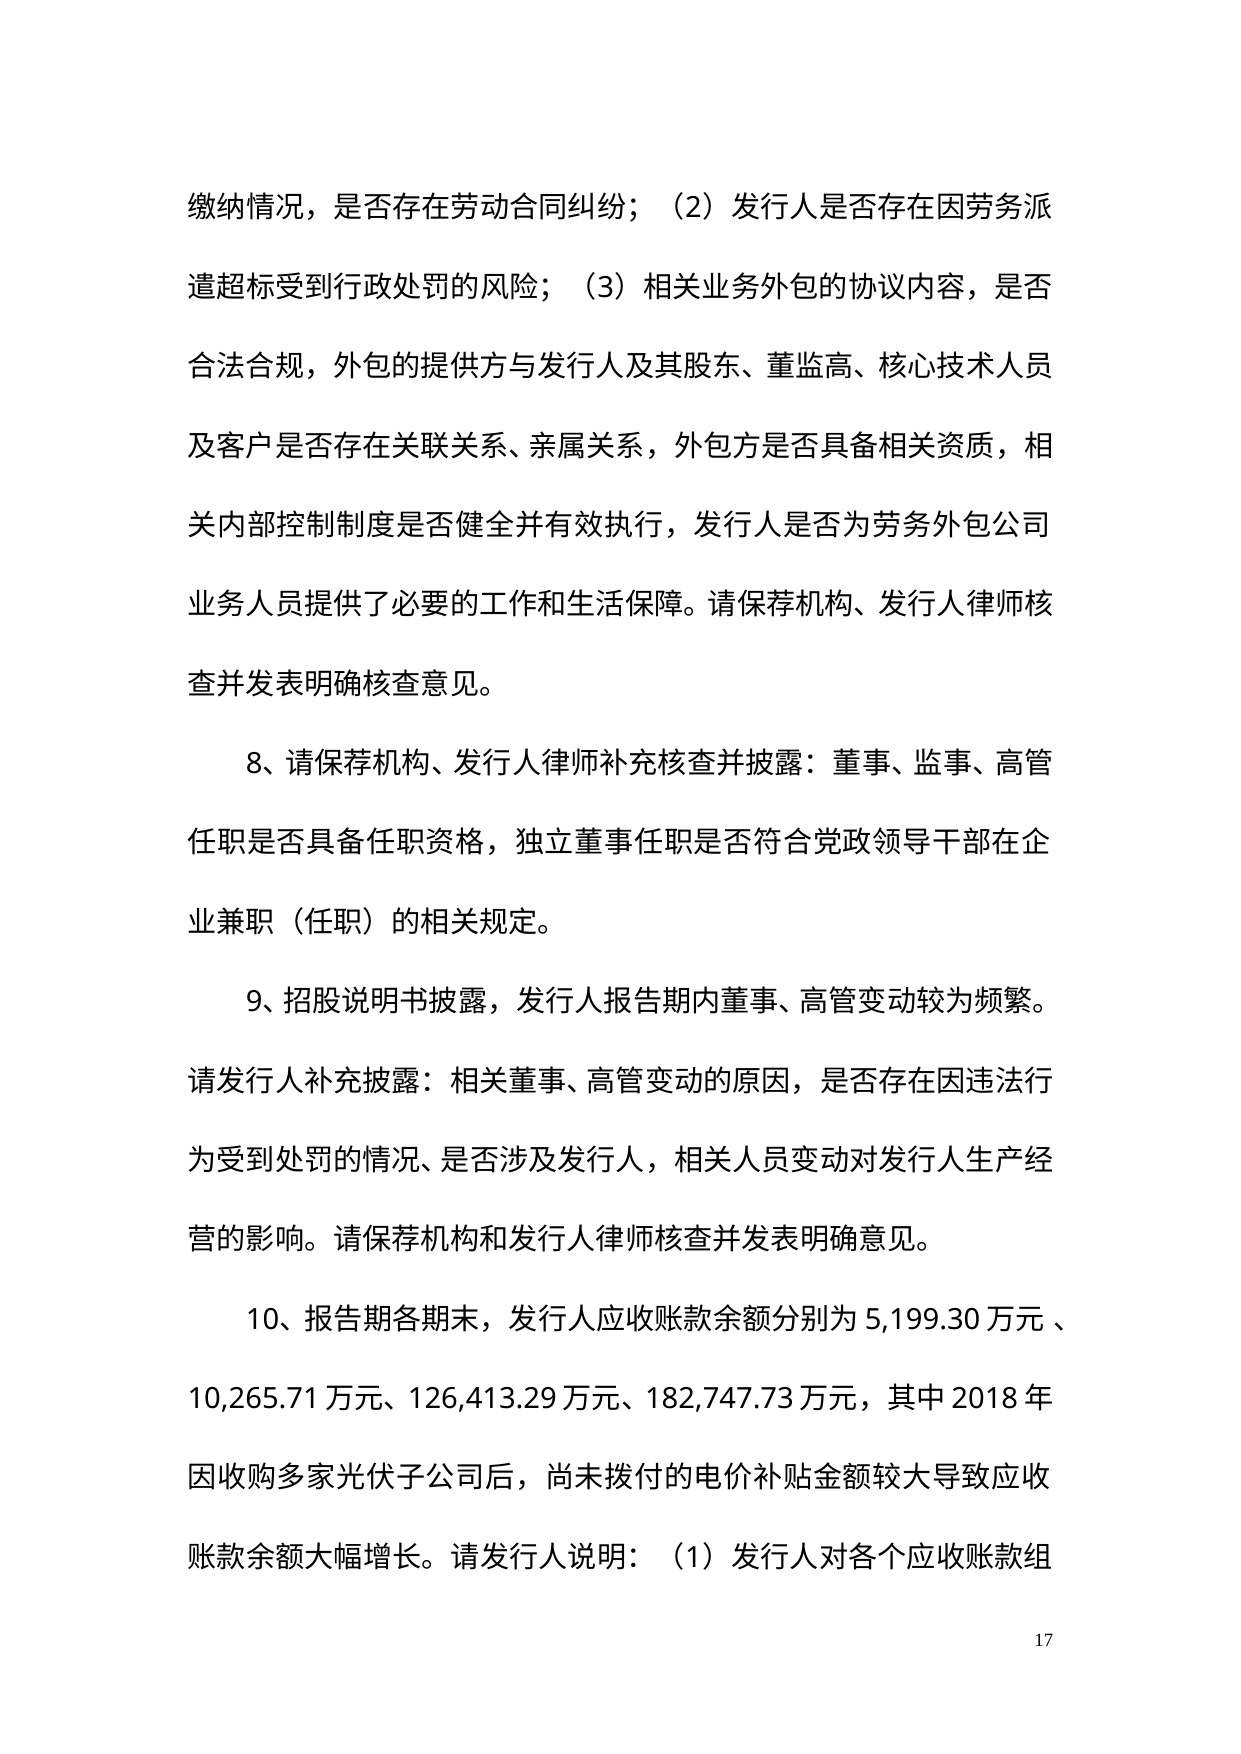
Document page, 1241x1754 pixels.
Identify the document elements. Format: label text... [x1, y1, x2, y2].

text 7、招股说明书披露，报告期内发行人曾存在劳务派遣超标的问题，已通过将食堂、车辆驾驶、安保服务业务整体外包方式进行规范。请发行人补充披露：（1）劳务派遣员工的各项社会保险及公积金的缴纳情况，是否存在劳动合同纠纷；（2）发行人是否存在因劳务派遣超标受到行政处罚的风险；（3）相关业务外包的协议内容，是否合法合规，外包的提供方与发行人及其股东、董监高、核心技术人员及客户是否存在关联关系、亲属关系，外包方是否具备相关资质，相关内部控制制度是否健全并有效执行，发行人是否为劳务外包公司业务人员提供了必要的工作和生活保障。请保荐机构、发行人律师核查并发表明确核查意见。 [187, 404, 1053, 1197]
text 6、请保荐机构、发行人律师核查发行人安全生产管理制度的有效性和执行情况，报告期内发行人是否发生过安全生产事故，发行人在安全生产方面是否存在违法违规行为，并发表明确意见。 [187, 166, 1053, 404]
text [187, 1436, 1053, 1594]
text 8、请保荐机构、发行人律师补充核查并披露：董事、监事、高管任职是否具备任职资格，独立董事任职是否符合党政领导干部在企业兼职（任职）的相关规定。 [187, 1197, 1053, 1436]
